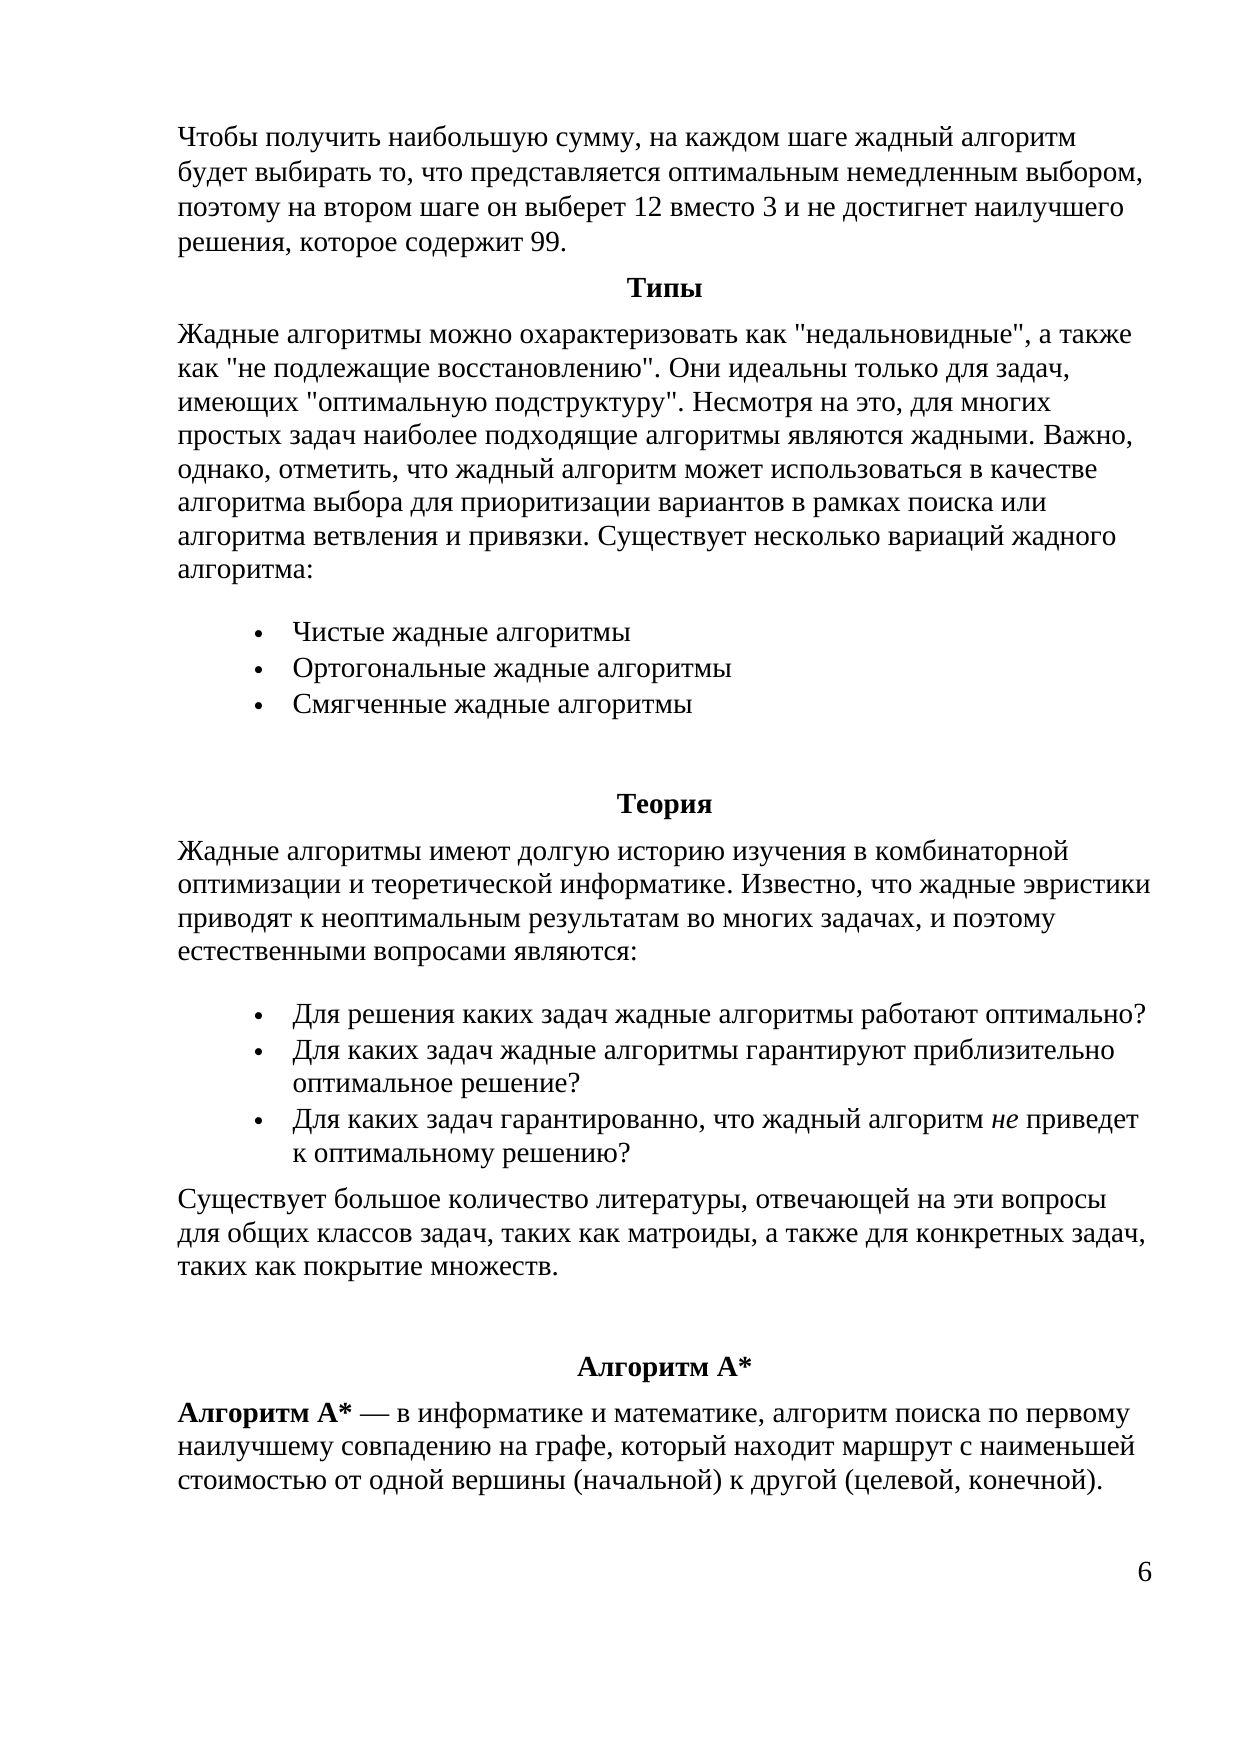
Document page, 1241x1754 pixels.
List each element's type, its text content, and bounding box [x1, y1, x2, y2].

subtitle Алгоритм А* [177, 1349, 1152, 1382]
list Ортогональные жадные алгоритмы [255, 650, 1152, 684]
list Для решения каких задач жадные алгоритмы работают оптимально? [255, 996, 1152, 1029]
text Жадные алгоритмы имеют долгую историю изучения в комбинаторной оптимизации и теоретической информатике. Известно, что жадные эвристики приводят к неоптимальным результатам во многих задачах, и поэтому естественными вопросами являются: [177, 833, 1152, 967]
list Для каких задач гарантированно, что жадный алгоритм не приведет к оптимальному решению? [255, 1102, 1152, 1169]
subtitle Теория [177, 787, 1152, 820]
list Смягченные жадные алгоритмы [255, 686, 1152, 720]
text Алгоритм A* — в информатике и математике, алгоритм поиска по первому наилучшему совпадению на графе, который находит маршрут с наименьшей стоимостью от одной вершины (начальной) к другой (целевой, конечной). [177, 1395, 1152, 1495]
list Для каких задач жадные алгоритмы гарантируют приблизительно оптимальное решение? [255, 1032, 1152, 1099]
list Чистые жадные алгоритмы [255, 614, 1152, 648]
text Жадные алгоритмы можно охарактеризовать как "недальновидные", а также как "не подлежащие восстановлению". Они идеальны только для задач, имеющих "оптимальную подструктуру". Несмотря на это, для многих простых задач наиболее подходящие алгоритмы являются жадными. Важно, однако, отметить, что жадный алгоритм может использоваться в качестве алгоритма выбора для приоритизации вариантов в рамках поиска или алгоритма ветвления и привязки. Существует несколько вариаций жадного алгоритма: [177, 317, 1152, 585]
text Чтобы получить наибольшую сумму, на каждом шаге жадный алгоритм будет выбирать то, что представляется оптимальным немедленным выбором, поэтому на втором шаге он выберет 12 вместо 3 и не достигнет наилучшего решения, которое содержит 99. [177, 118, 1152, 258]
text Существует большое количество литературы, отвечающей на эти вопросы для общих классов задач, таких как матроиды, а также для конкретных задач, таких как покрытие множеств. [177, 1181, 1152, 1282]
subtitle Типы [177, 271, 1152, 304]
